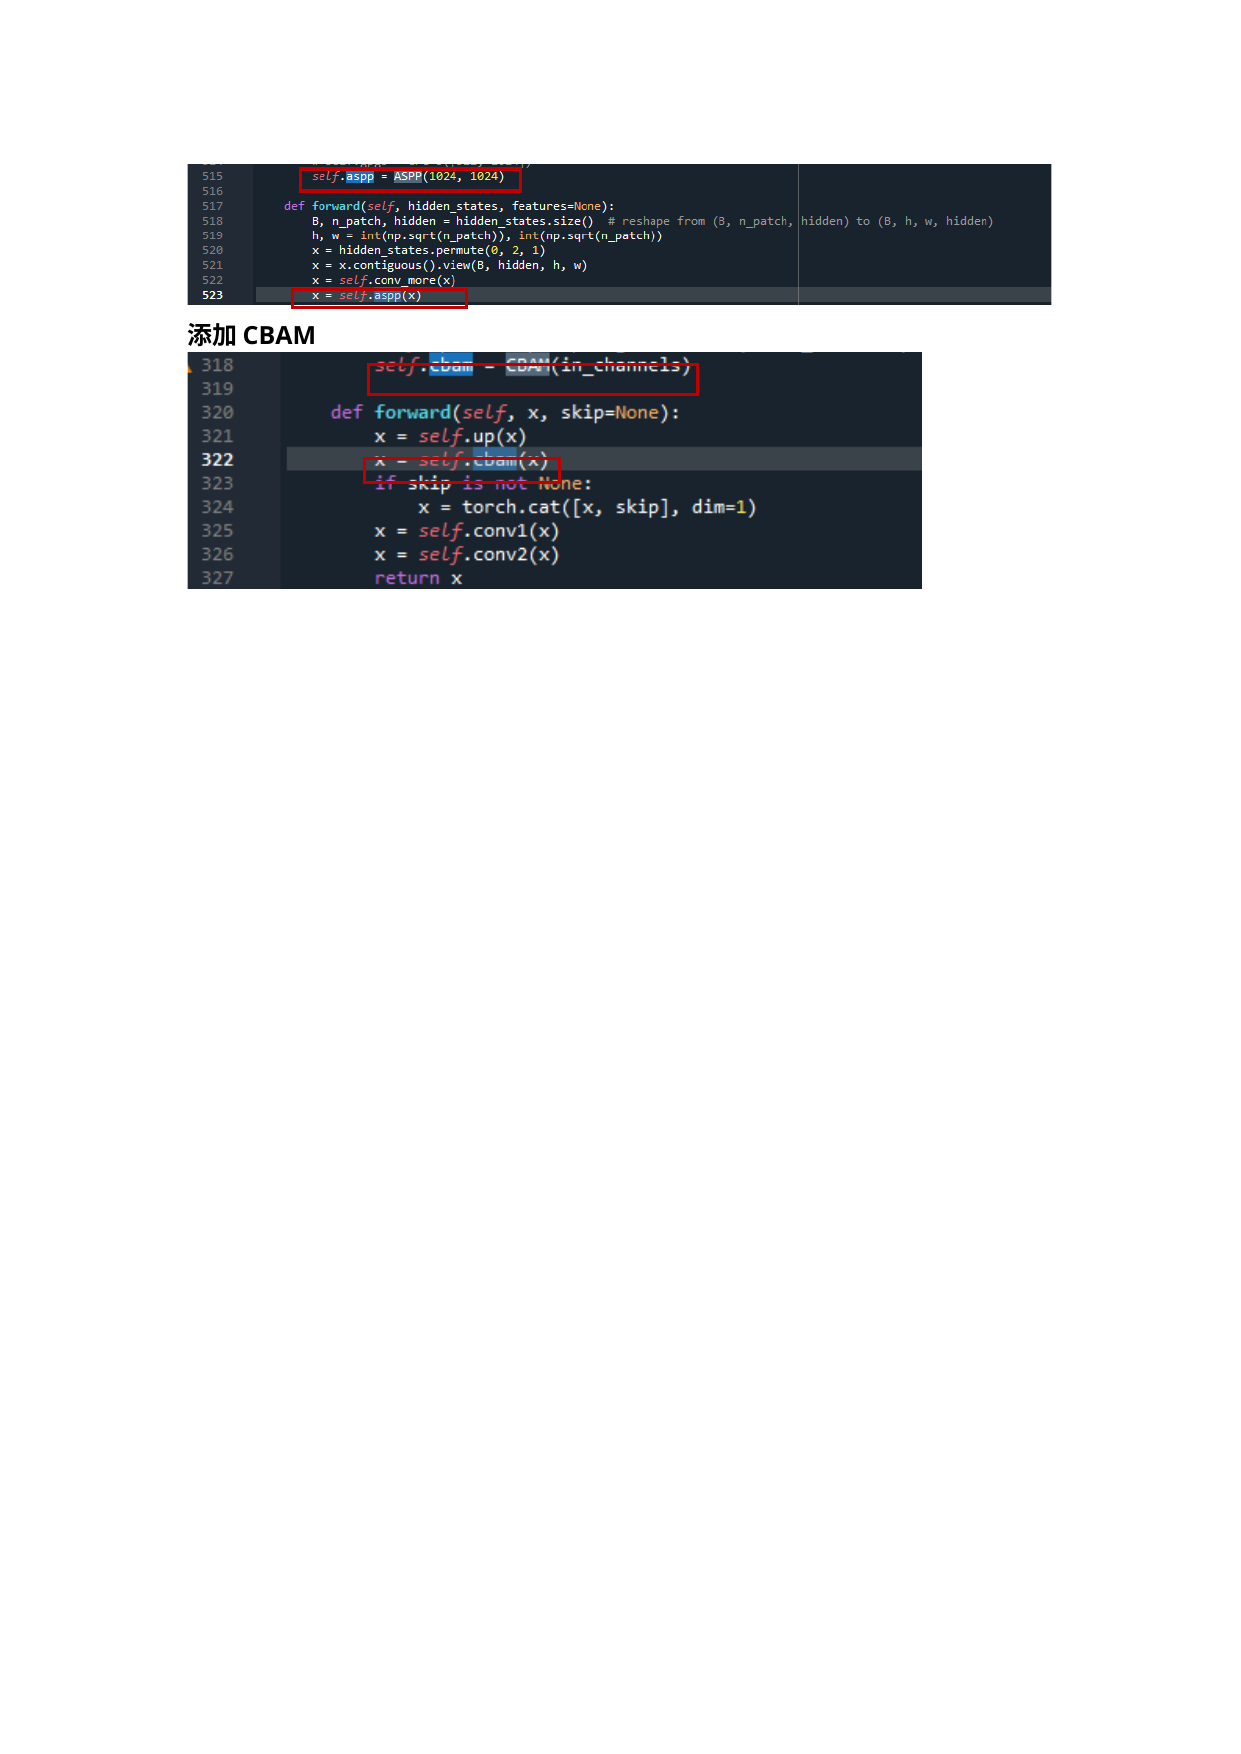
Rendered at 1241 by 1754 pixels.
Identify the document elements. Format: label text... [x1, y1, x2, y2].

picture [294, 291, 465, 305]
picture [187, 164, 1052, 305]
picture [187, 352, 922, 589]
text 添加CBAM [187, 314, 1053, 352]
